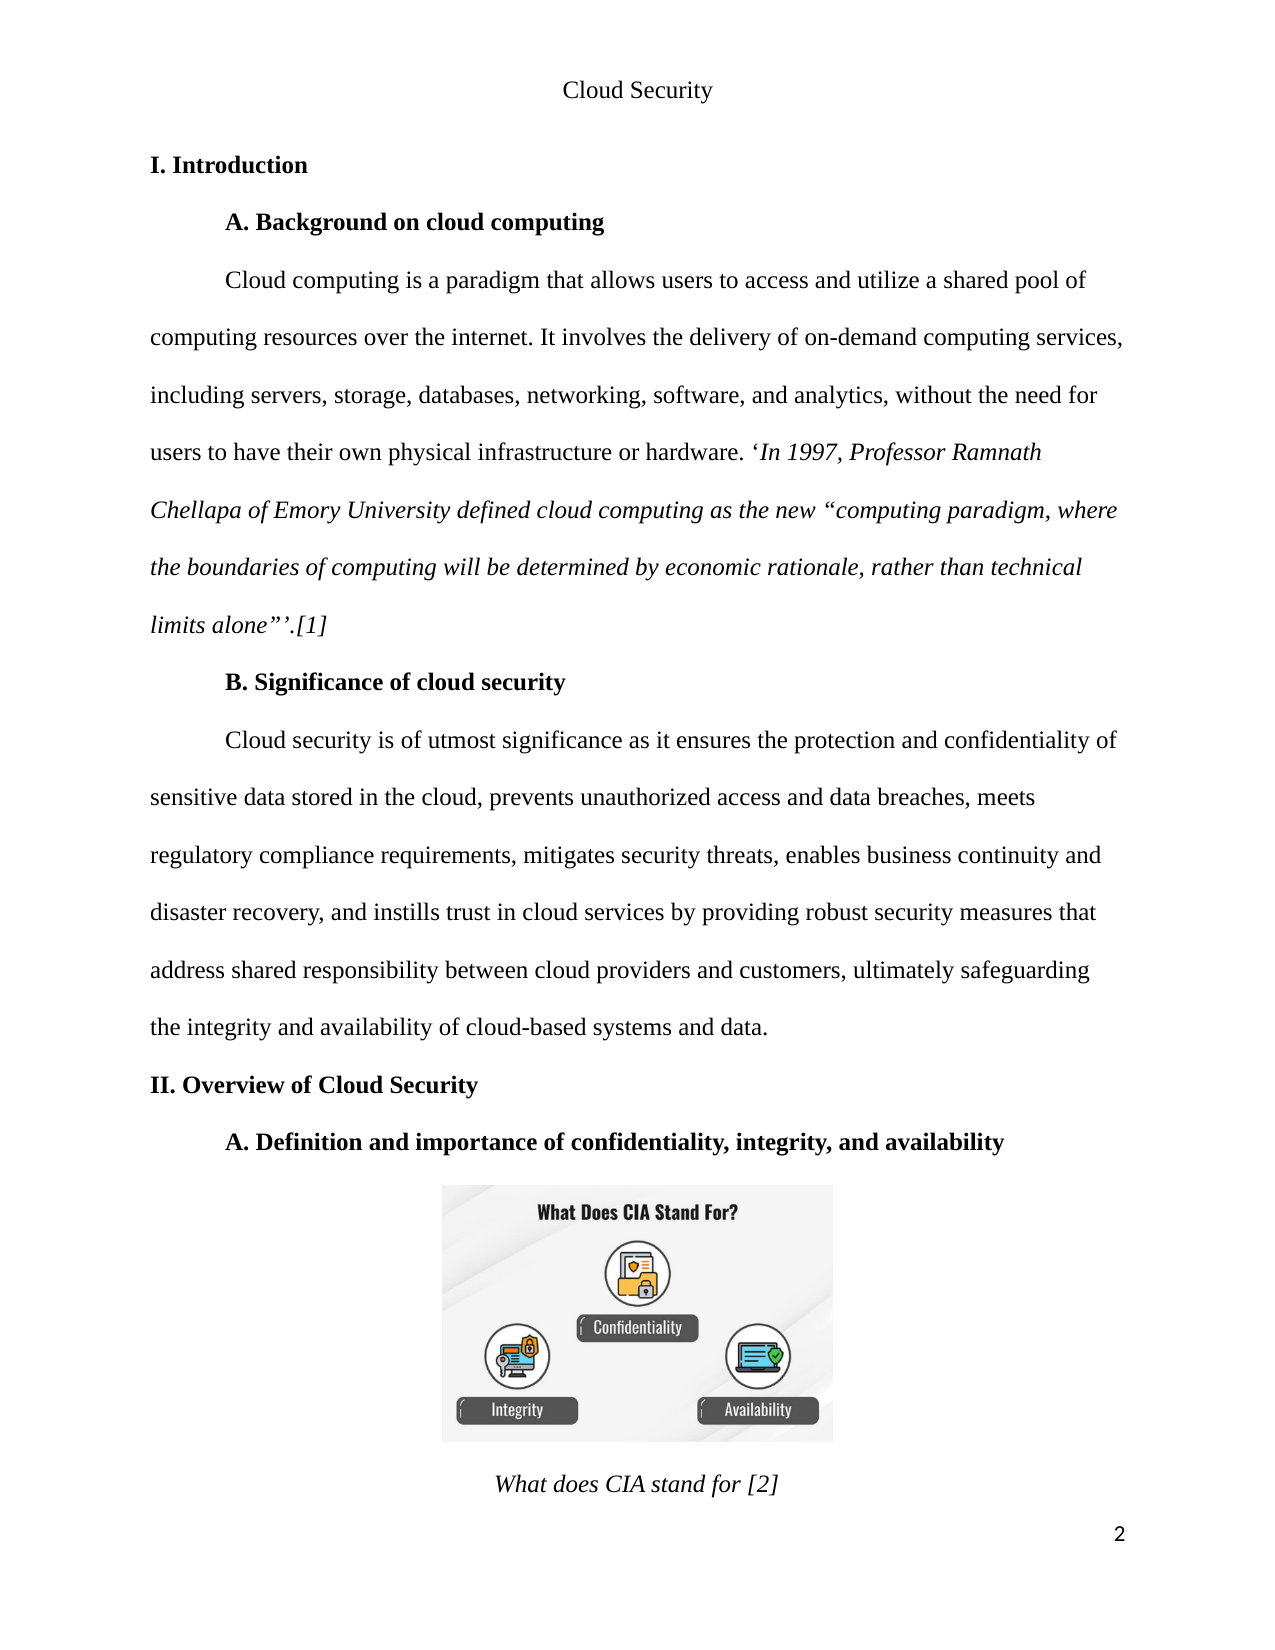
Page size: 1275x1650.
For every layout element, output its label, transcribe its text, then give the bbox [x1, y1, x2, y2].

text Cloud security is of utmost significance as it ensures the protection and confidentiality of sensitive data stored in the cloud, prevents unauthorized access and data breaches, meets regulatory compliance requirements, mitigates security threats, enables business continuity and disaster recovery, and instills trust in cloud services by providing robust security measures that address shared responsibility between cloud providers and customers, ultimately safeguarding the integrity and availability of cloud-based systems and data. [150, 725, 1125, 1041]
text II. Overview of Cloud Security [150, 1070, 1125, 1099]
text A. Definition and importance of confidentiality, integrity, and availability [150, 1127, 1125, 1156]
text A. Background on cloud computing [150, 207, 1125, 236]
text I. Introduction [150, 150, 1125, 179]
text B. Significance of cloud security [150, 667, 1125, 696]
picture [442, 1185, 833, 1442]
text What does CIA stand for [2] [150, 1469, 1125, 1498]
text Cloud computing is a paradigm that allows users to access and utilize a shared pool of computing resources over the internet. It involves the delivery of on-demand computing services, including servers, storage, databases, networking, software, and analytics, without the need for users to have their own physical infrastructure or hardware. ‘In 1997, Professor Ramnath Chellapa of Emory University defined cloud computing as the new “computing paradigm, where the boundaries of computing will be determined by economic rationale, rather than technical limits alone”’.[1] [150, 265, 1125, 639]
